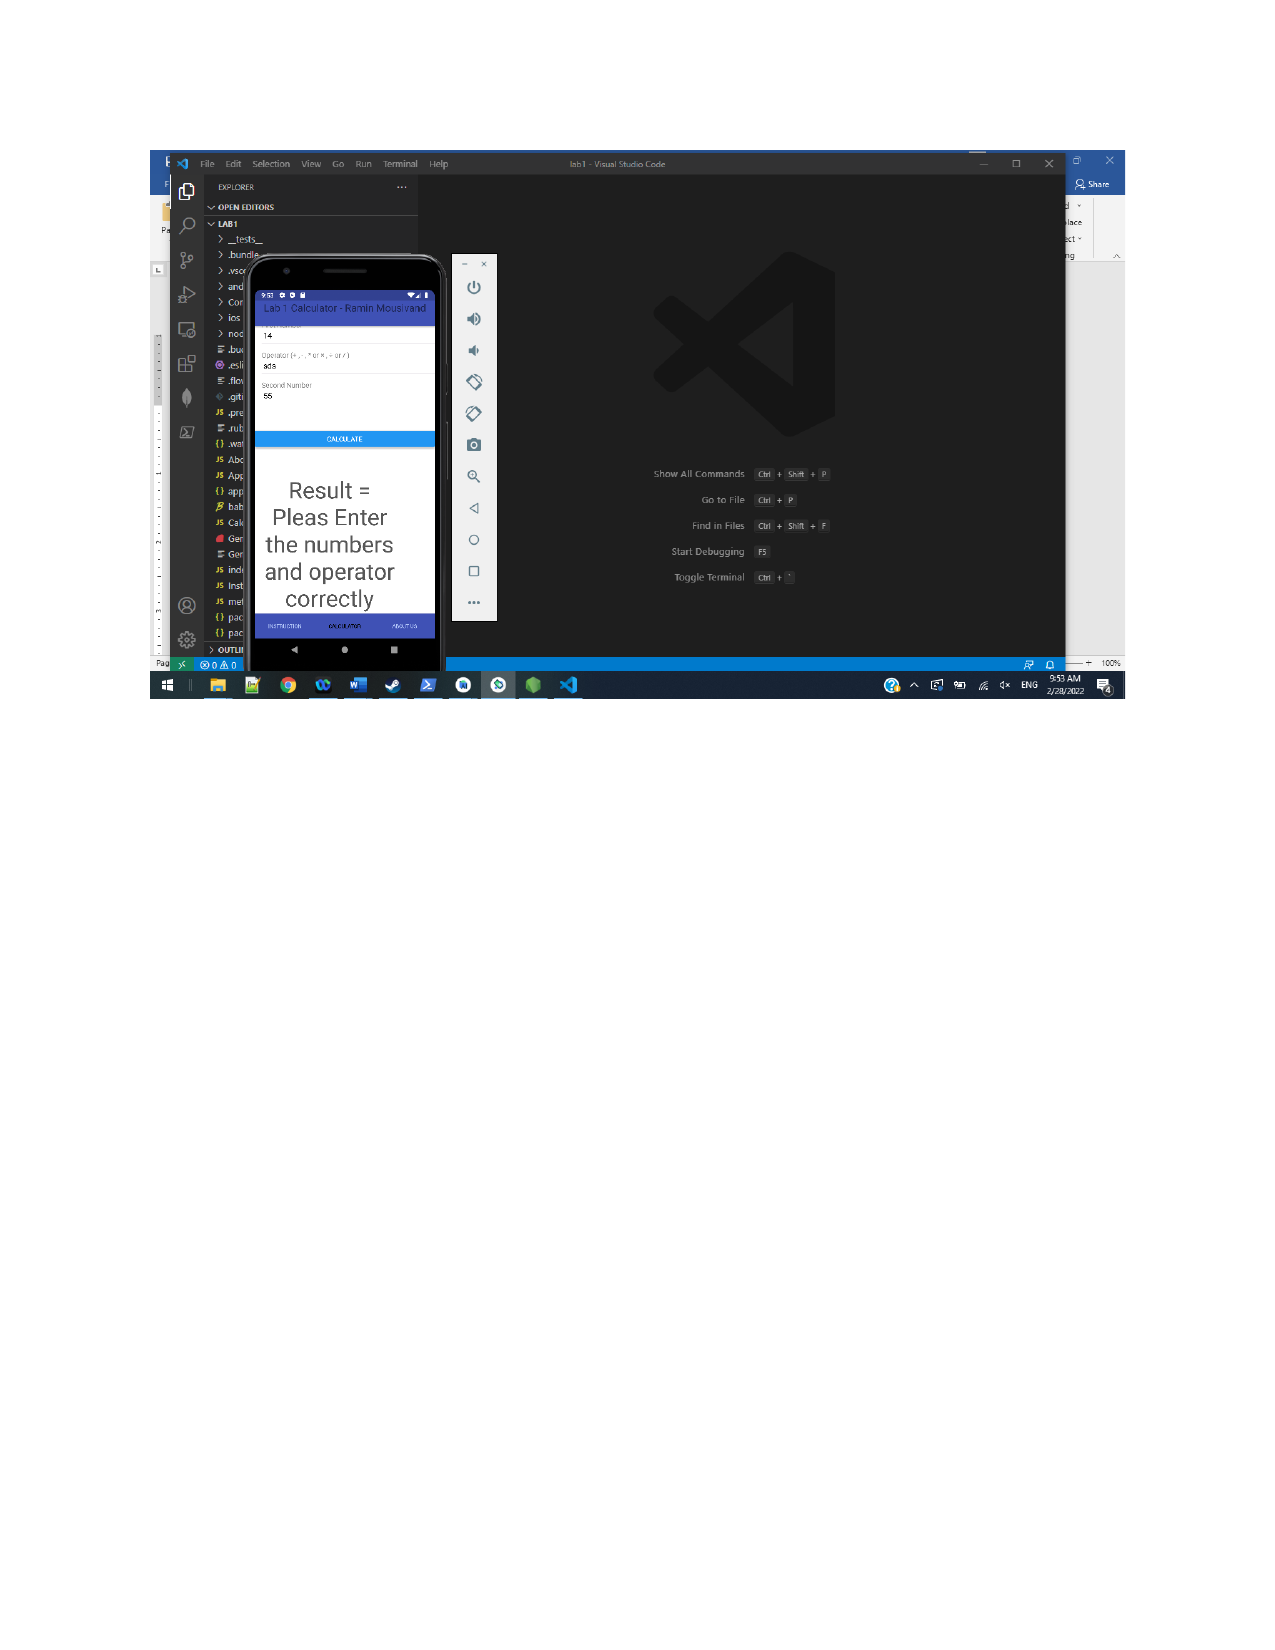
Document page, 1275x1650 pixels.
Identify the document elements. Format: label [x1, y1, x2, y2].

picture [150, 150, 1125, 699]
